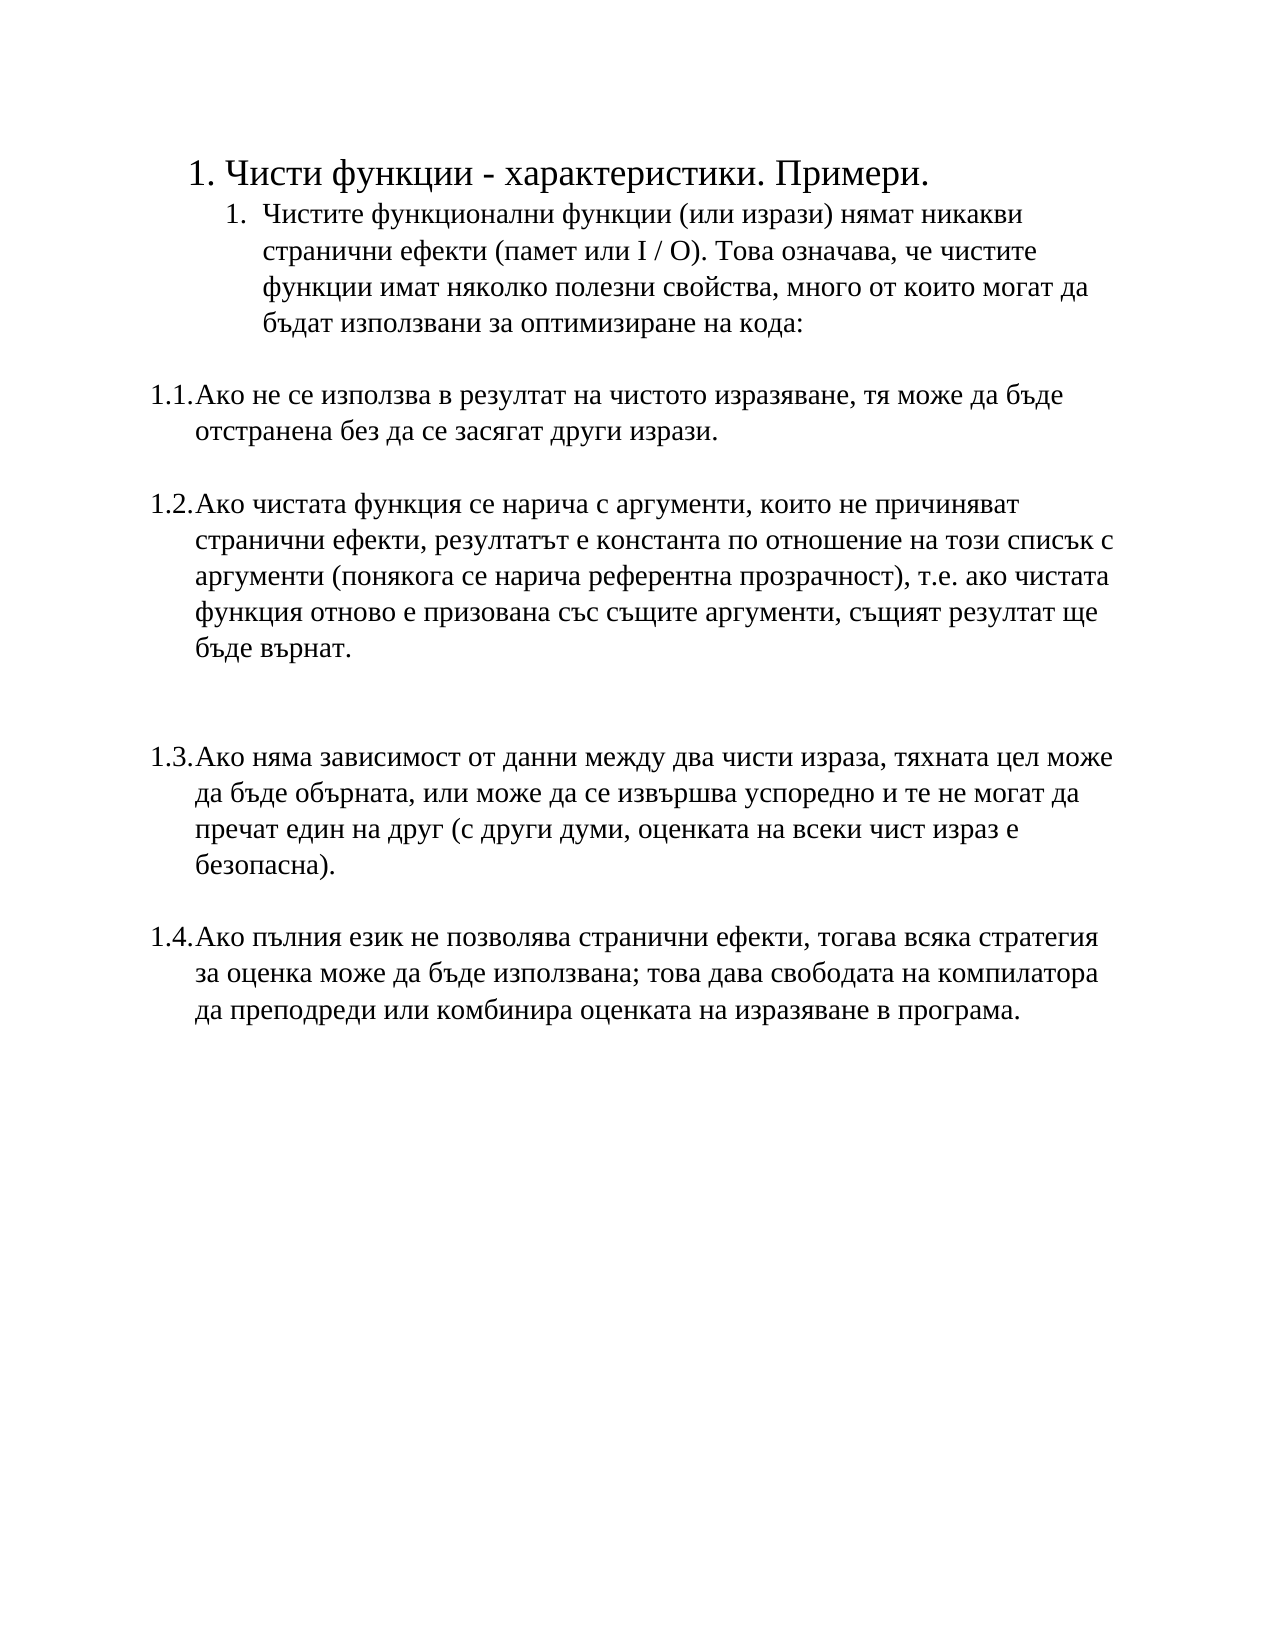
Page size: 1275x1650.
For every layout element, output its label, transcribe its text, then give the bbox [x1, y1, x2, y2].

list Ако чистата функция се нарича с аргументи, които не причиняват странични ефекти, резултатът е константа по отношение на този списък с аргументи (понякога се нарича референтна прозрачност), т.е. ако чистата функция отново е призована със същите аргументи, същият резултат ще бъде върнат. [150, 486, 1125, 664]
list Ако няма зависимост от данни между два чисти израза, тяхната цел може да бъде обърната, или може да се извършва успоредно и те не могат да пречат един на друг (с други думи, оценката на всеки чист израз е безопасна). [150, 739, 1125, 881]
list Чистите функционални функции (или изрази) нямат никакви странични ефекти (памет или I / O). Това означава, че чистите функции имат няколко полезни свойства, много от които могат да бъдат използвани за оптимизиране на кода: [225, 197, 1125, 338]
list Чисти функции - характеристики. Примери. [187, 150, 1125, 193]
list Ако пълния език не позволява странични ефекти, тогава всяка стратегия за оценка може да бъде използвана; това дава свободата на компилатора да преподреди или комбинира оценката на изразяване в програма. [150, 919, 1125, 1025]
list Ако не се използва в резултат на чистото изразяване, тя може да бъде отстранена без да се засягат други изрази. [150, 377, 1125, 447]
